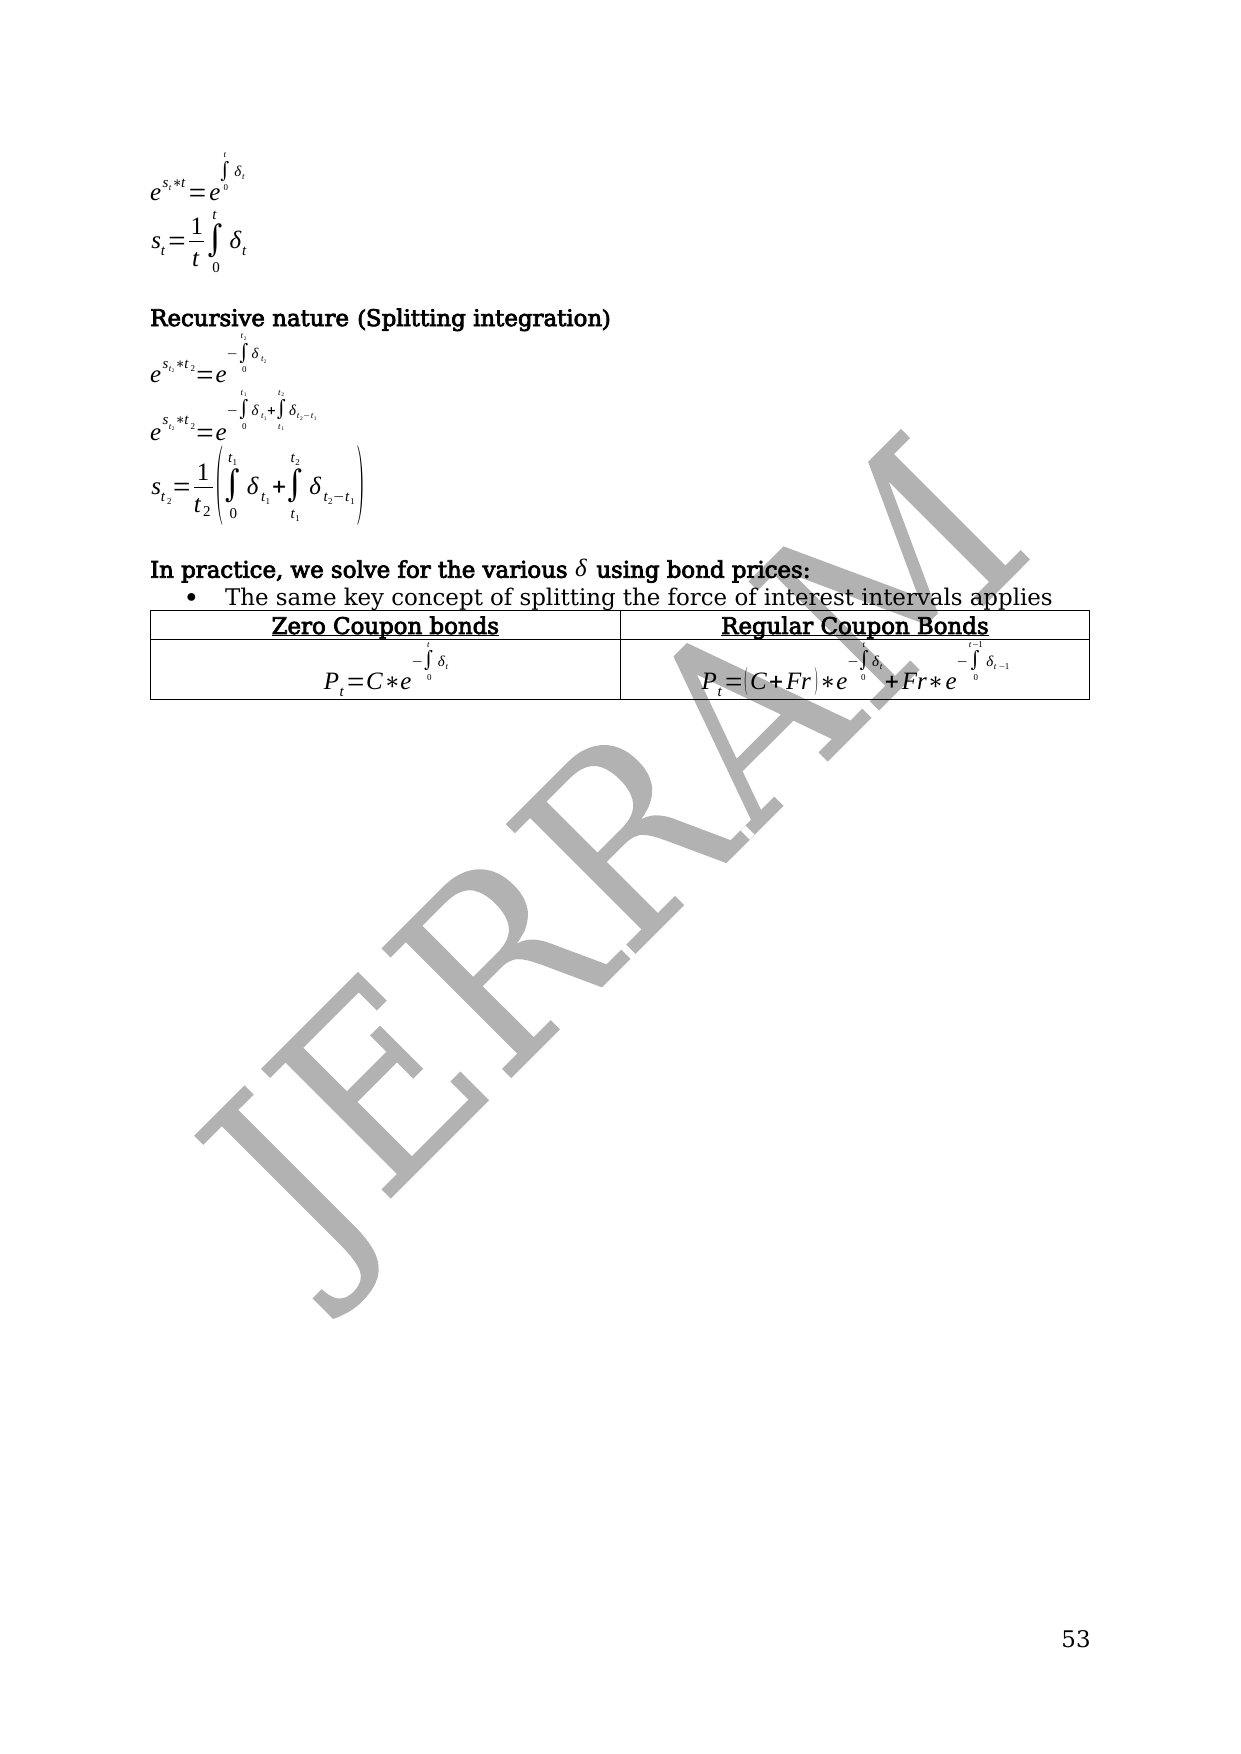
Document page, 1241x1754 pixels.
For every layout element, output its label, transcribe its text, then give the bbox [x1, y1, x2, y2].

table_cell [621, 640, 1089, 698]
table_header Zero Coupon bonds [151, 611, 620, 639]
text Recursive nature (Splitting integration) [150, 303, 1090, 331]
table_cell [151, 640, 620, 698]
list The same key concept of splitting the force of interest intervals applies [187, 583, 1090, 610]
text In practice, we solve for the various using bond prices: [150, 555, 1090, 583]
table_header Regular Coupon Bonds [621, 611, 1089, 639]
